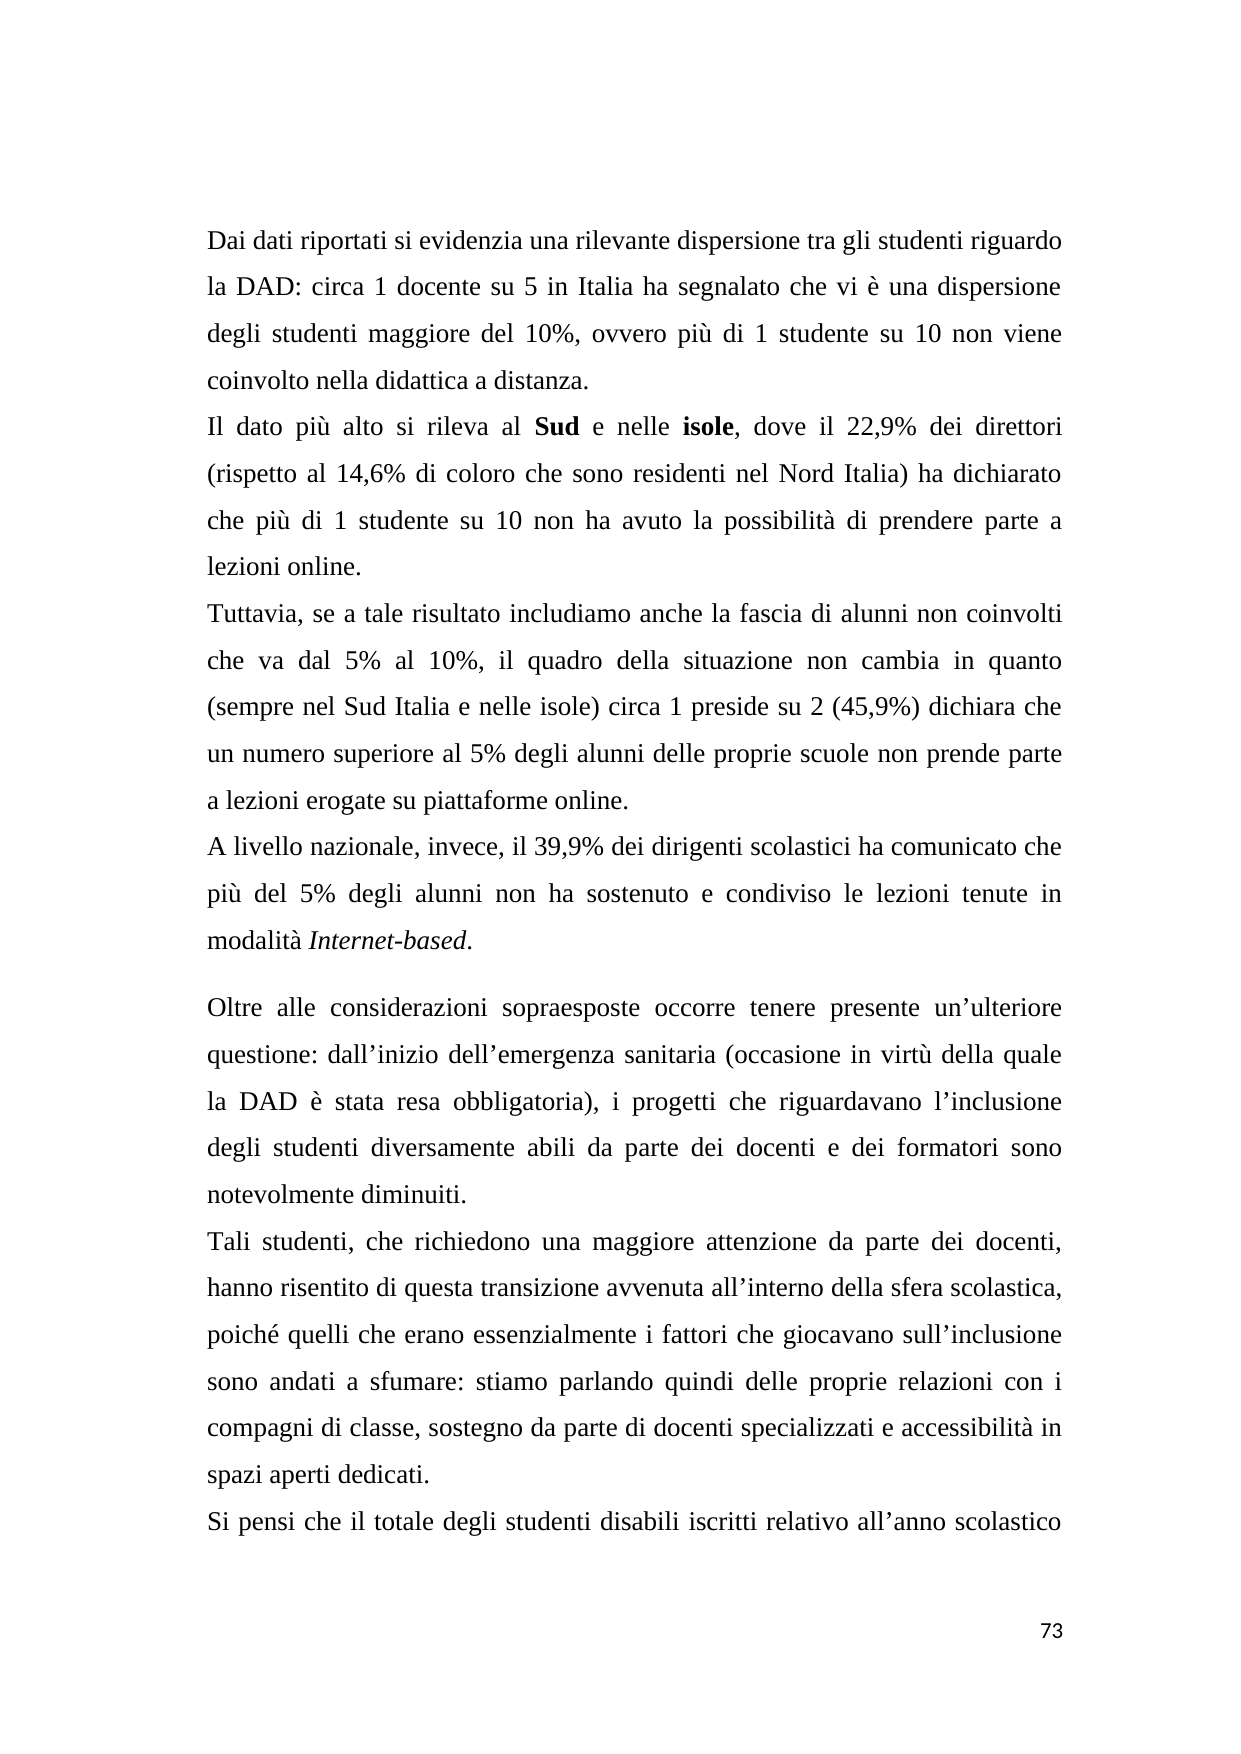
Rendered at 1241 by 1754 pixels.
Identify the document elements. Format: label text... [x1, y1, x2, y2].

text Dai dati riportati si evidenzia una rilevante dispersione tra gli studenti riguardo la DAD: circa 1 docente su 5 in Italia ha segnalato che vi è una dispersione degli studenti maggiore del 10%, ovvero più di 1 studente su 10 non viene coinvolto nella didattica a distanza. Il dato più alto si rileva al Sud e nelle isole, dove il 22,9% dei direttori (rispetto al 14,6% di coloro che sono residenti nel Nord Italia) ha dichiarato che più di 1 studente su 10 non ha avuto la possibilità di prendere parte a lezioni online. Tuttavia, se a tale risultato includiamo anche la fascia di alunni non coinvolti che va dal 5% al 10%, il quadro della situazione non cambia in quanto (sempre nel Sud Italia e nelle isole) circa 1 preside su 2 (45,9%) dichiara che un numero superiore al 5% degli alunni delle proprie scuole non prende parte a lezioni erogate su piattaforme online. A livello nazionale, invece, il 39,9% dei dirigenti scolastici ha comunicato che più del 5% degli alunni non ha sostenuto e condiviso le lezioni tenute in modalità Internet-based. [207, 177, 1063, 955]
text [207, 991, 1063, 1536]
